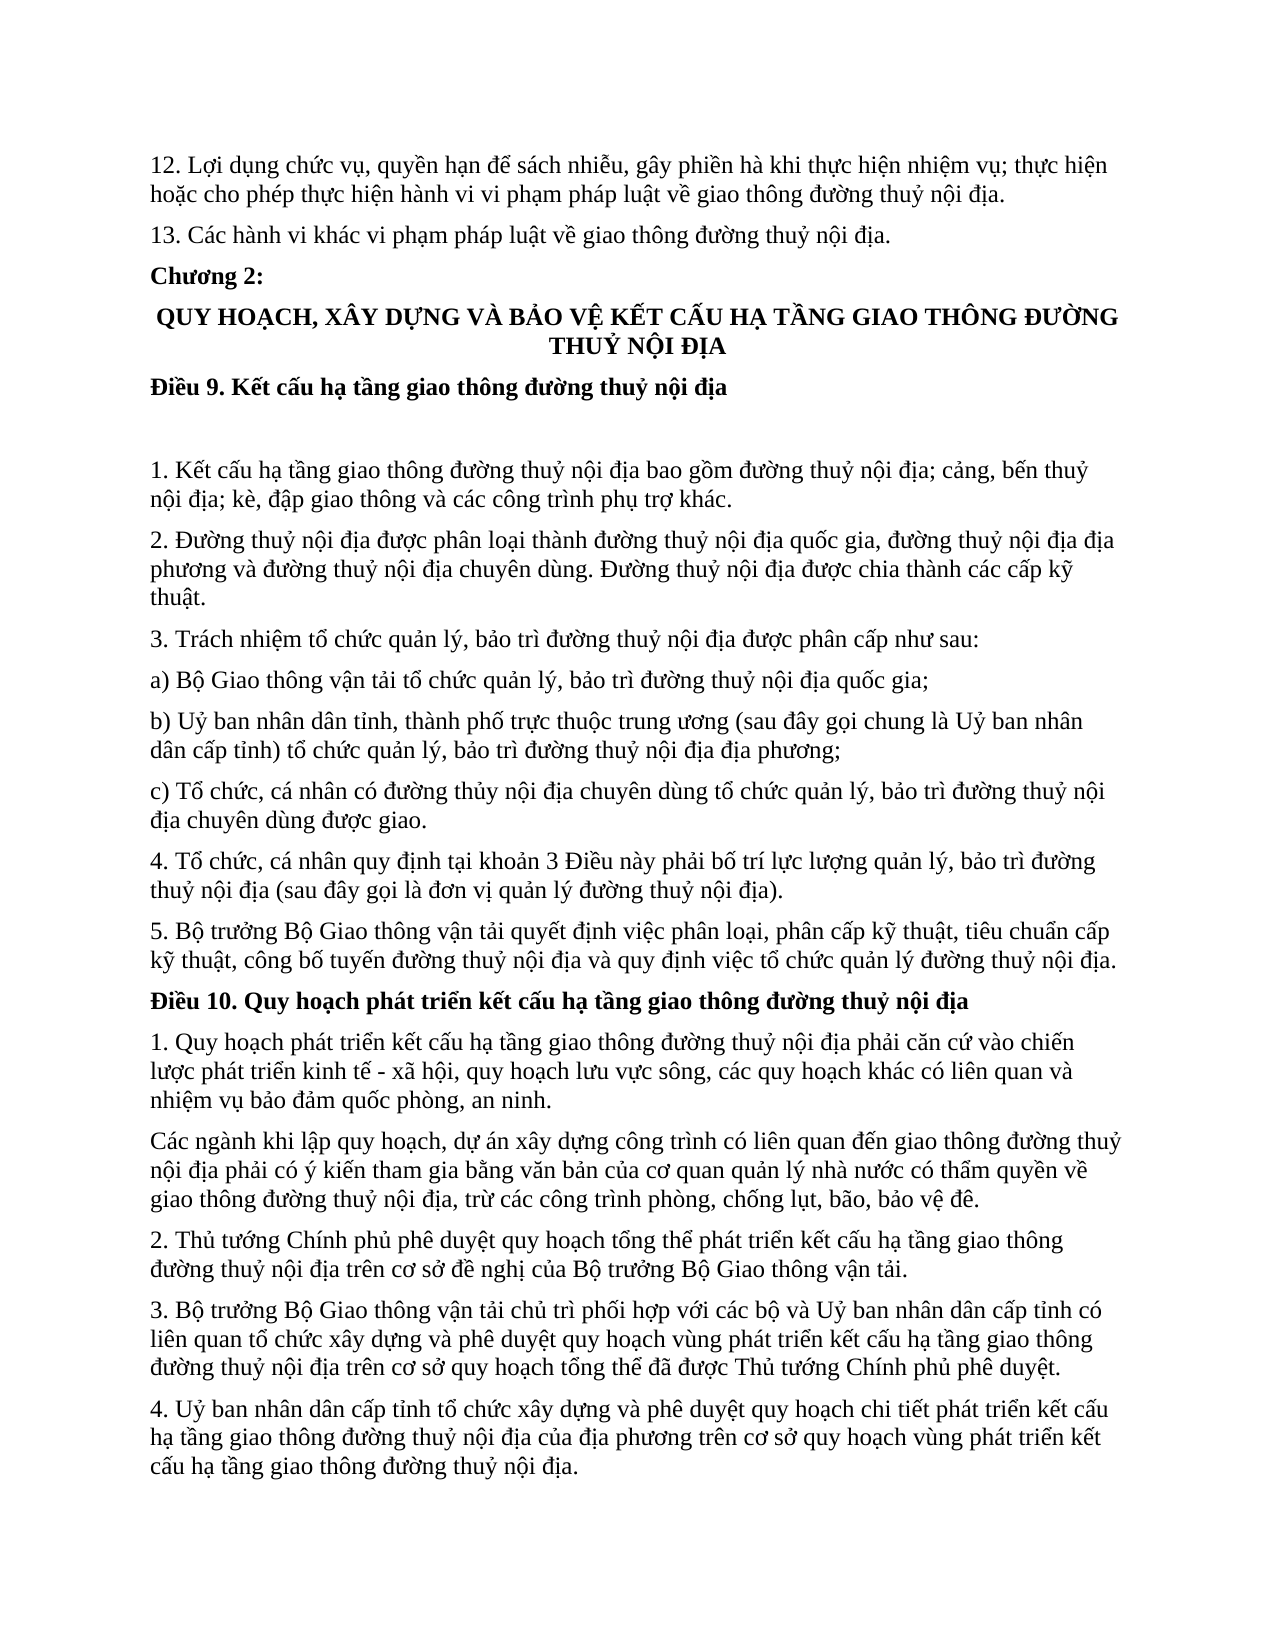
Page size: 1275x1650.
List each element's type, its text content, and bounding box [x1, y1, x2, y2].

text Điều 9. Kết cấu hạ tầng giao thông đường thuỷ nội địa [150, 372, 1125, 401]
text Các ngành khi lập quy hoạch, dự án xây dựng công trình có liên quan đến giao thông đường thuỷ nội địa phải có ý kiến tham gia bằng văn bản của cơ quan quản lý nhà nước có thẩm quyền về giao thông đường thuỷ nội địa, trừ các công trình phòng, chống lụt, bão, bảo vệ đê. [150, 1126, 1125, 1212]
text 3. Bộ trưởng Bộ Giao thông vận tải chủ trì phối hợp với các bộ và Uỷ ban nhân dân cấp tỉnh có liên quan tổ chức xây dựng và phê duyệt quy hoạch vùng phát triển kết cấu hạ tầng giao thông đường thuỷ nội địa trên cơ sở quy hoạch tổng thể đã được Thủ tướng Chính phủ phê duyệt. [150, 1295, 1125, 1381]
text c) Tổ chức, cá nhân có đường thủy nội địa chuyên dùng tổ chức quản lý, bảo trì đường thuỷ nội địa chuyên dùng được giao. [150, 776, 1125, 834]
text 3. Trách nhiệm tổ chức quản lý, bảo trì đường thuỷ nội địa được phân cấp như sau: [150, 624, 1125, 652]
text 2. Đường thuỷ nội địa được phân loại thành đường thuỷ nội địa quốc gia, đường thuỷ nội địa địa phương và đường thuỷ nội địa chuyên dùng. Đường thuỷ nội địa được chia thành các cấp kỹ thuật. [150, 525, 1125, 611]
text 5. Bộ trưởng Bộ Giao thông vận tải quyết định việc phân loại, phân cấp kỹ thuật, tiêu chuẩn cấp kỹ thuật, công bố tuyến đường thuỷ nội địa và quy định việc tổ chức quản lý đường thuỷ nội địa. [150, 916, 1125, 974]
text 4. Uỷ ban nhân dân cấp tỉnh tổ chức xây dựng và phê duyệt quy hoạch chi tiết phát triển kết cấu hạ tầng giao thông đường thuỷ nội địa của địa phương trên cơ sở quy hoạch vùng phát triển kết cấu hạ tầng giao thông đường thuỷ nội địa. [150, 1394, 1125, 1480]
text 2. Thủ tướng Chính phủ phê duyệt quy hoạch tổng thể phát triển kết cấu hạ tầng giao thông đường thuỷ nội địa trên cơ sở đề nghị của Bộ trưởng Bộ Giao thông vận tải. [150, 1225, 1125, 1282]
text 13. Các hành vi khác vi phạm pháp luật về giao thông đường thuỷ nội địa. [150, 220, 1125, 249]
text Điều 10. Quy hoạch phát triển kết cấu hạ tầng giao thông đường thuỷ nội địa [150, 986, 1125, 1015]
text 12. Lợi dụng chức vụ, quyền hạn để sách nhiễu, gây phiền hà khi thực hiện nhiệm vụ; thực hiện hoặc cho phép thực hiện hành vi vi phạm pháp luật về giao thông đường thuỷ nội địa. [150, 150, 1125, 207]
text Chương 2: [150, 261, 1125, 290]
text 1. Kết cấu hạ tầng giao thông đường thuỷ nội địa bao gồm đường thuỷ nội địa; cảng, bến thuỷ nội địa; kè, đập giao thông và các công trình phụ trợ khác. [150, 455, 1125, 512]
text b) Uỷ ban nhân dân tỉnh, thành phố trực thuộc trung ương (sau đây gọi chung là Uỷ ban nhân dân cấp tỉnh) tổ chức quản lý, bảo trì đường thuỷ nội địa địa phương; [150, 706, 1125, 764]
text 1. Quy hoạch phát triển kết cấu hạ tầng giao thông đường thuỷ nội địa phải căn cứ vào chiến lược phát triển kinh tế - xã hội, quy hoạch lưu vực sông, các quy hoạch khác có liên quan và nhiệm vụ bảo đảm quốc phòng, an ninh. [150, 1027, 1125, 1114]
text 4. Tổ chức, cá nhân quy định tại khoản 3 Điều này phải bố trí lực lượng quản lý, bảo trì đường thuỷ nội địa (sau đây gọi là đơn vị quản lý đường thuỷ nội địa). [150, 846, 1125, 904]
text a) Bộ Giao thông vận tải tổ chức quản lý, bảo trì đường thuỷ nội địa quốc gia; [150, 665, 1125, 694]
text QUY HOẠCH, XÂY DỰNG VÀ BẢO VỆ KẾT CẤU HẠ TẦNG GIAO THÔNG ĐƯỜNG THUỶ NỘI ĐỊA [150, 302, 1125, 360]
